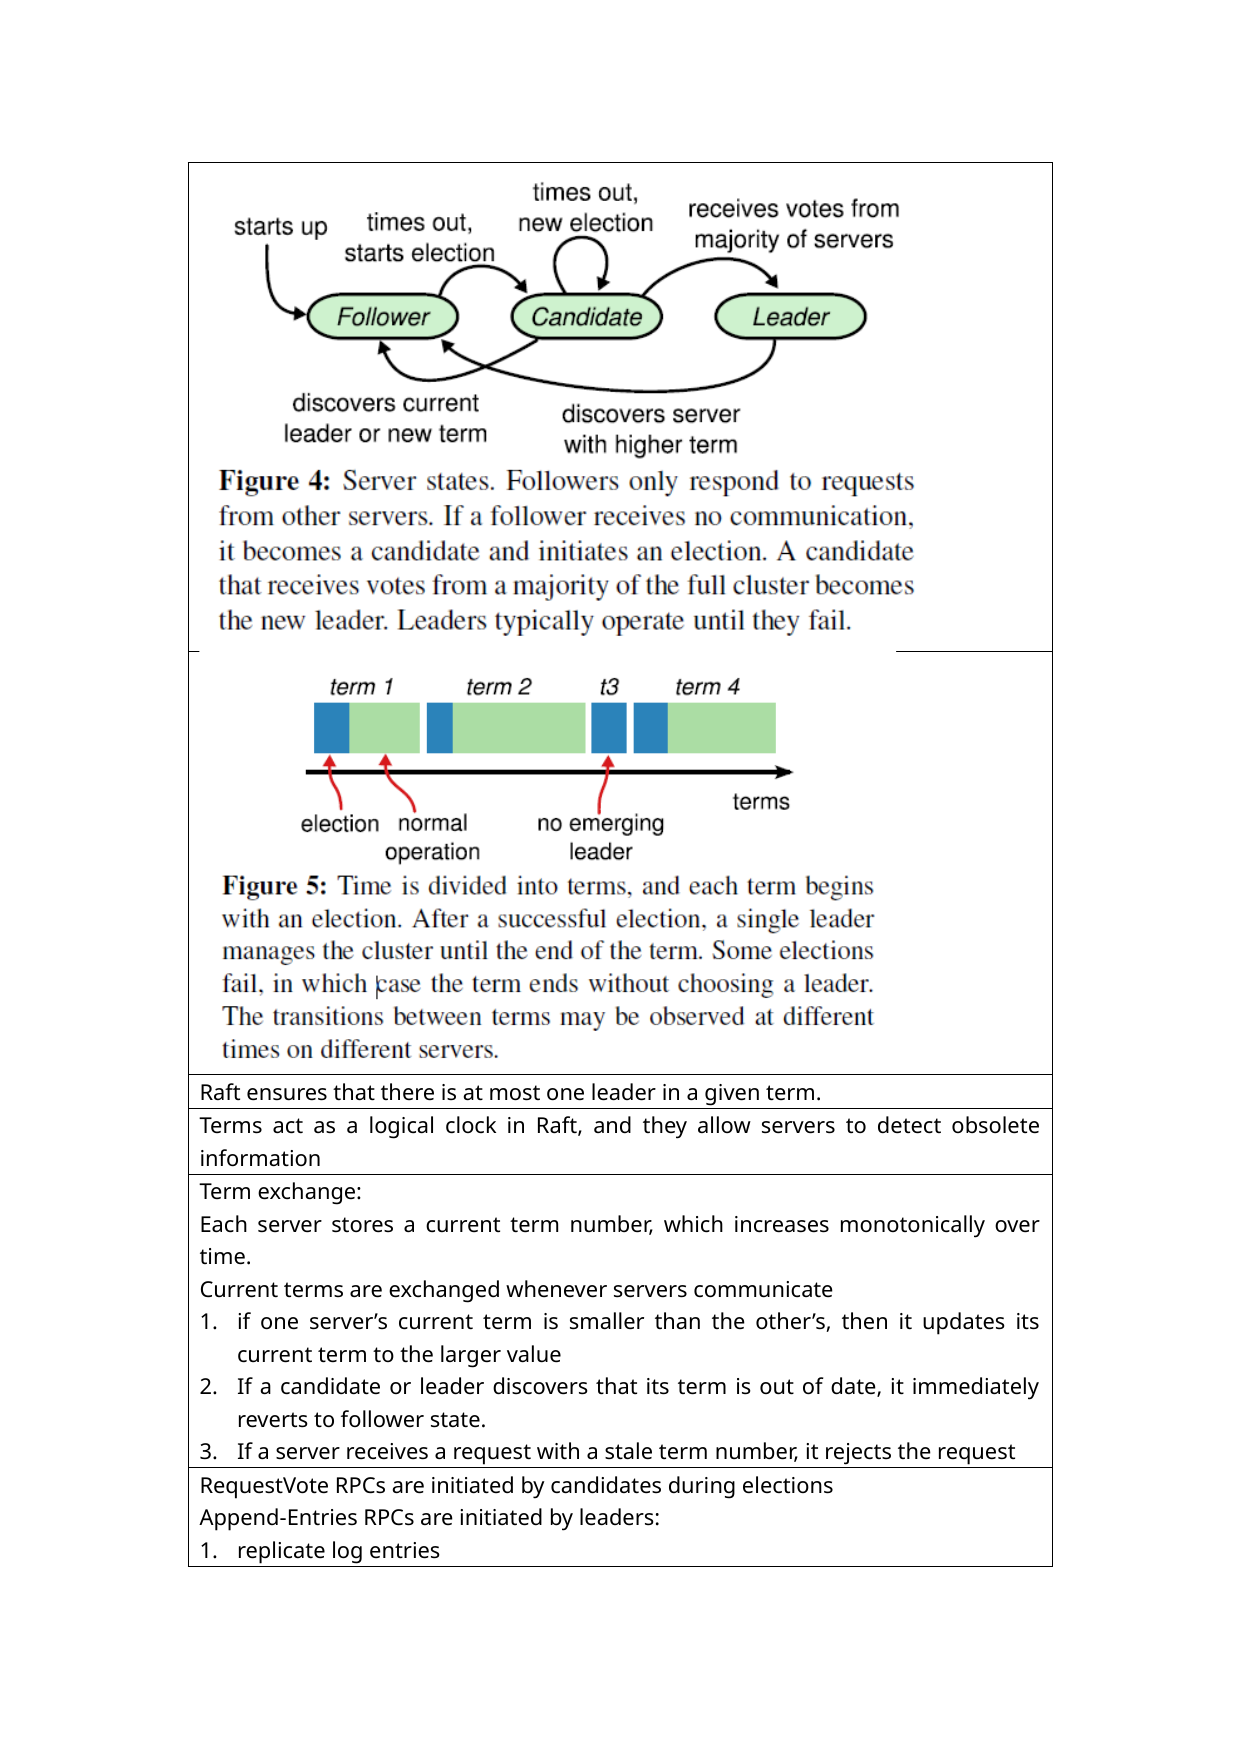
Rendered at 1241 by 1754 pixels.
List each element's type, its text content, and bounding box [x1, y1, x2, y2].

table_cell [189, 163, 1052, 651]
picture [199, 163, 933, 641]
table_cell [189, 652, 1052, 1074]
table_cell Terms act as a logical clock in Raft, and they allow servers to detect obsolete information [189, 1109, 1052, 1174]
picture [199, 651, 897, 1071]
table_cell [189, 1468, 1052, 1566]
table_cell Term exchange: Each server stores a current term number, which increases monotonically over time. Current terms are exchanged whenever servers communicate if one server’s current term is smaller than the other’s, then it updates its current term to the larger value If a candidate or leader discovers that its term is out of date, it immediately reverts to follower state. If a server receives a request with a stale term number, it rejects the request [189, 1175, 1052, 1467]
table_cell Raft ensures that there is at most one leader in a given term. [189, 1075, 1052, 1108]
